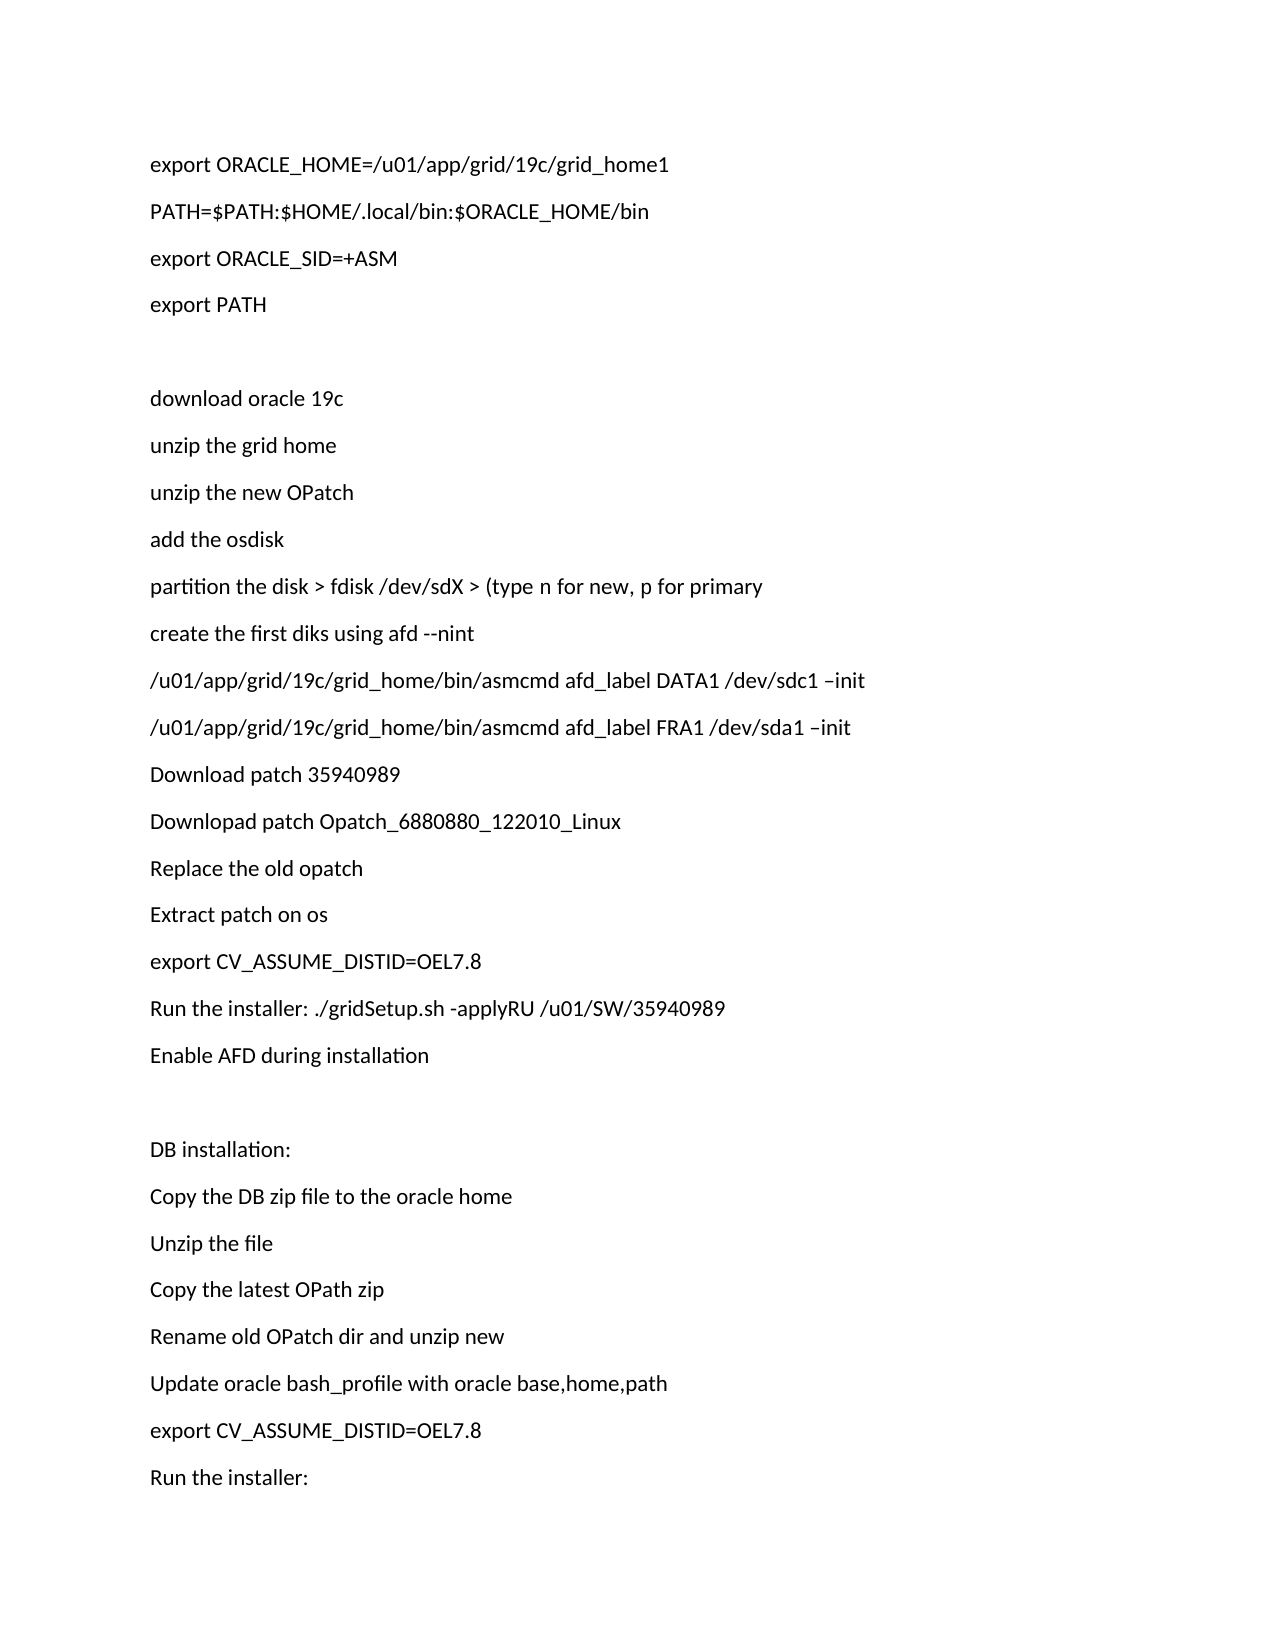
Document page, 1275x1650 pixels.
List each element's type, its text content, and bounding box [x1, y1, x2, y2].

text download oracle 19c [150, 384, 1125, 412]
text Copy the DB zip file to the oracle home [150, 1182, 1125, 1210]
text Unzip the file [150, 1229, 1125, 1257]
text Update oracle bash_profile with oracle base,home,path [150, 1369, 1125, 1397]
text Rename old OPatch dir and unzip new [150, 1322, 1125, 1350]
text PATH=$PATH:$HOME/.local/bin:$ORACLE_HOME/bin [150, 197, 1125, 225]
text export ORACLE_SID=+ASM [150, 244, 1125, 272]
text Run the installer: ./gridSetup.sh -applyRU /u01/SW/35940989 [150, 994, 1125, 1022]
text export PATH [150, 291, 1125, 319]
text unzip the grid home [150, 431, 1125, 459]
text /u01/app/grid/19c/grid_home/bin/asmcmd afd_label FRA1 /dev/sda1 –init [150, 713, 1125, 741]
text Extract patch on os [150, 901, 1125, 928]
text DB installation: [150, 1135, 1125, 1163]
text export CV_ASSUME_DISTID=OEL7.8 [150, 1416, 1125, 1444]
text Download patch 35940989 [150, 760, 1125, 788]
text Copy the latest OPath zip [150, 1276, 1125, 1303]
text Downlopad patch Opatch_6880880_122010_Linux [150, 807, 1125, 835]
text create the first diks using afd --nint [150, 619, 1125, 647]
text partition the disk > fdisk /dev/sdX > (type n for new, p for primary [150, 572, 1125, 600]
text export CV_ASSUME_DISTID=OEL7.8 [150, 947, 1125, 975]
text /u01/app/grid/19c/grid_home/bin/asmcmd afd_label DATA1 /dev/sdc1 –init [150, 666, 1125, 694]
text Run the installer: [150, 1463, 1125, 1491]
text export ORACLE_HOME=/u01/app/grid/19c/grid_home1 [150, 150, 1125, 178]
text Enable AFD during installation [150, 1041, 1125, 1069]
text add the osdisk [150, 525, 1125, 553]
text Replace the old opatch [150, 854, 1125, 882]
text unzip the new OPatch [150, 478, 1125, 506]
